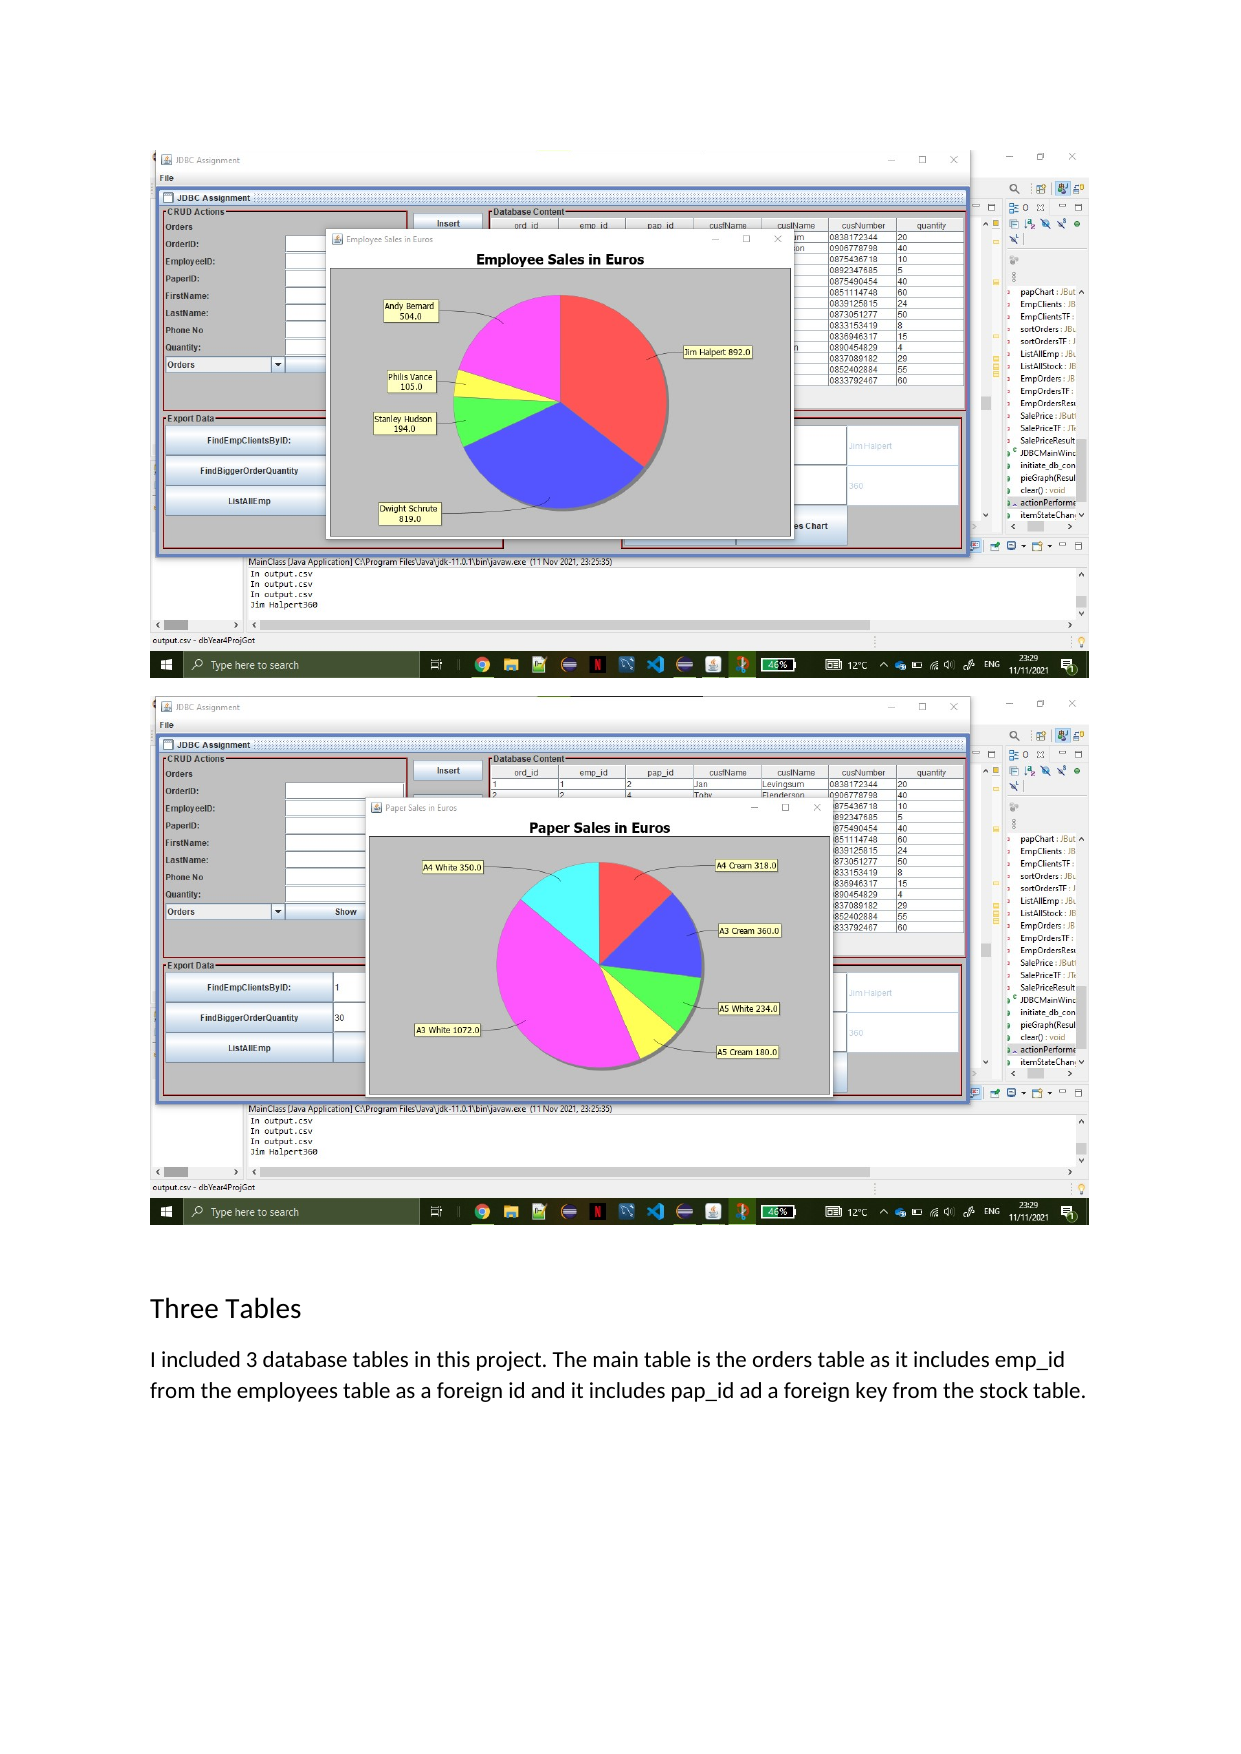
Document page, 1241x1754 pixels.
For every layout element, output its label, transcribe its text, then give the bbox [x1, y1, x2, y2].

text Three Tables [150, 1290, 1090, 1326]
picture [150, 696, 1089, 1225]
picture [150, 150, 1089, 678]
text I included 3 database tables in this project. The main table is the orders table as it includes emp_id from the employees table as a foreign id and it includes pap_id ad a foreign key from the stock table. [150, 1346, 1090, 1404]
